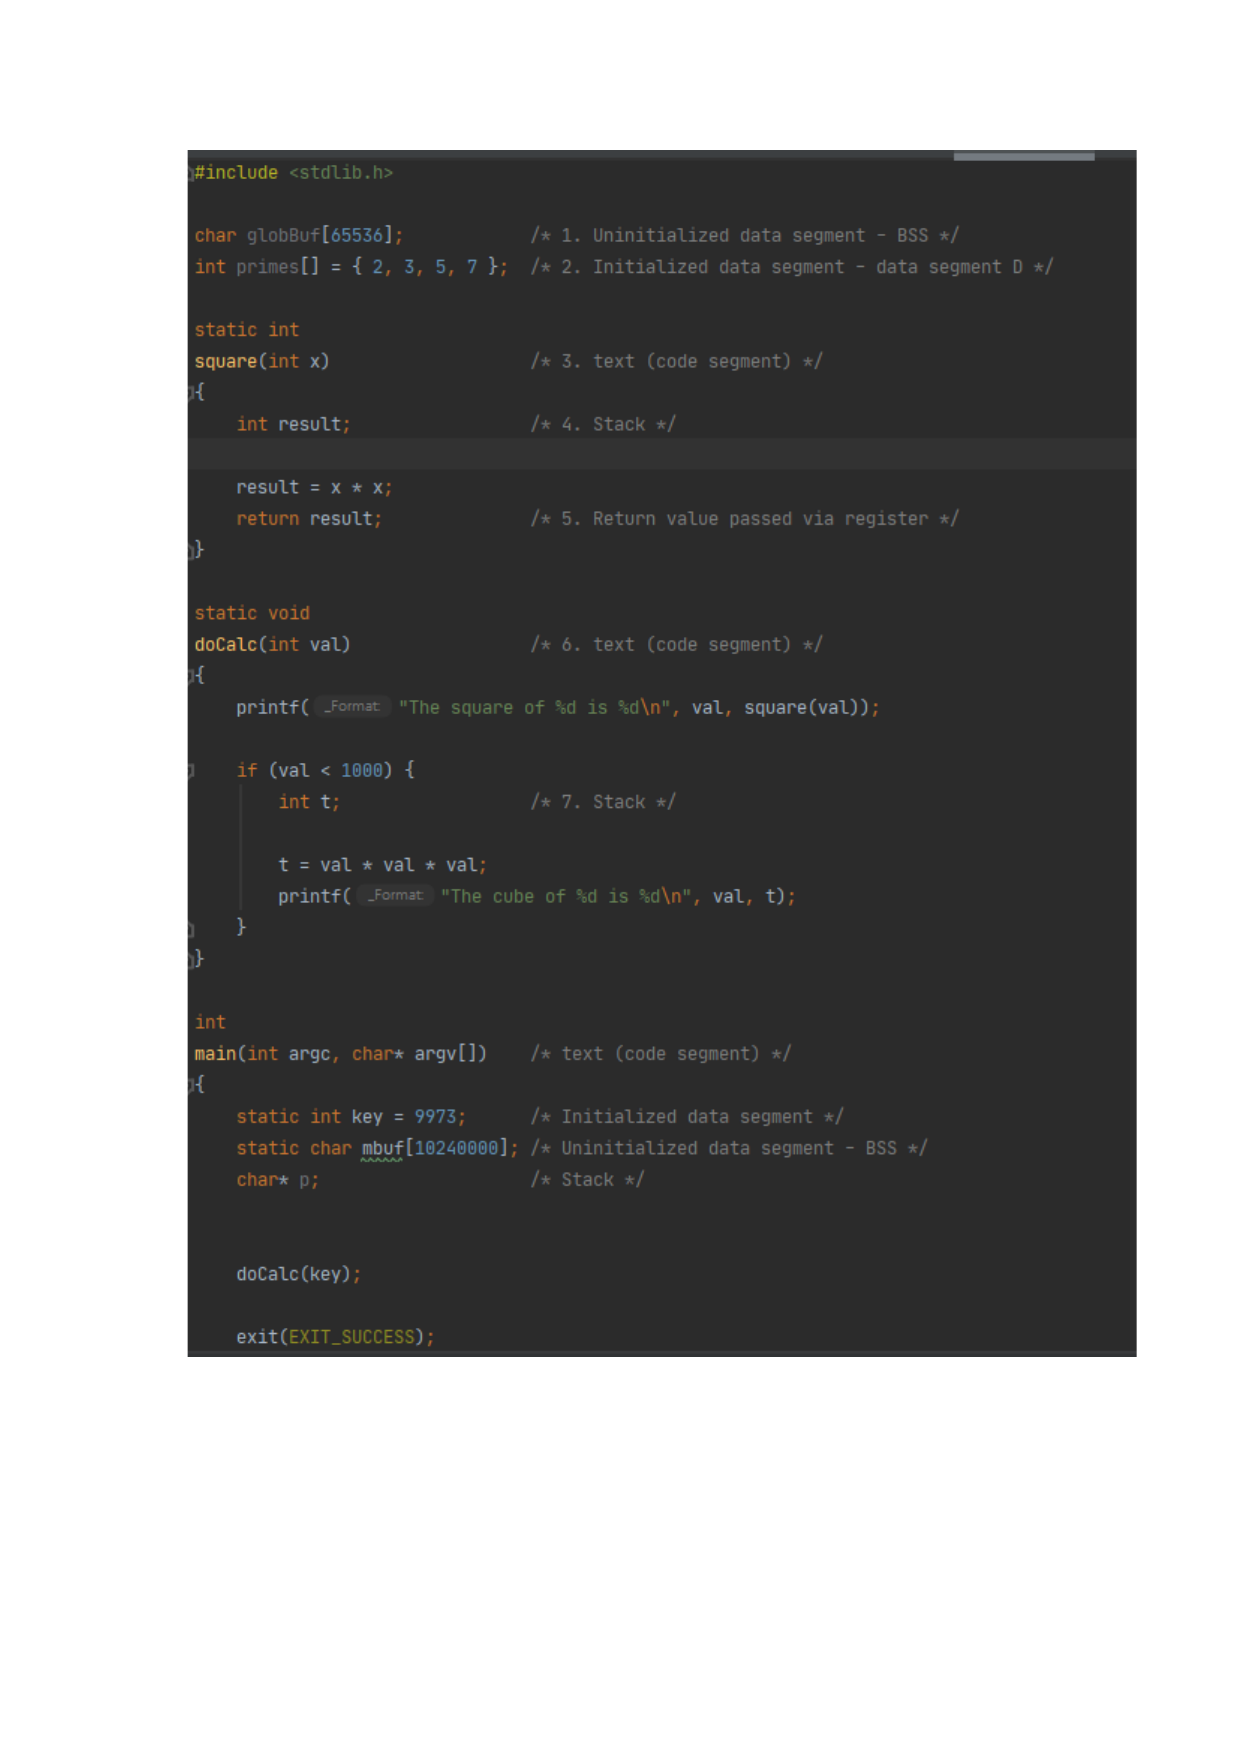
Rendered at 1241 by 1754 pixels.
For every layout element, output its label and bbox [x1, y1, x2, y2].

picture [187, 150, 1137, 1357]
